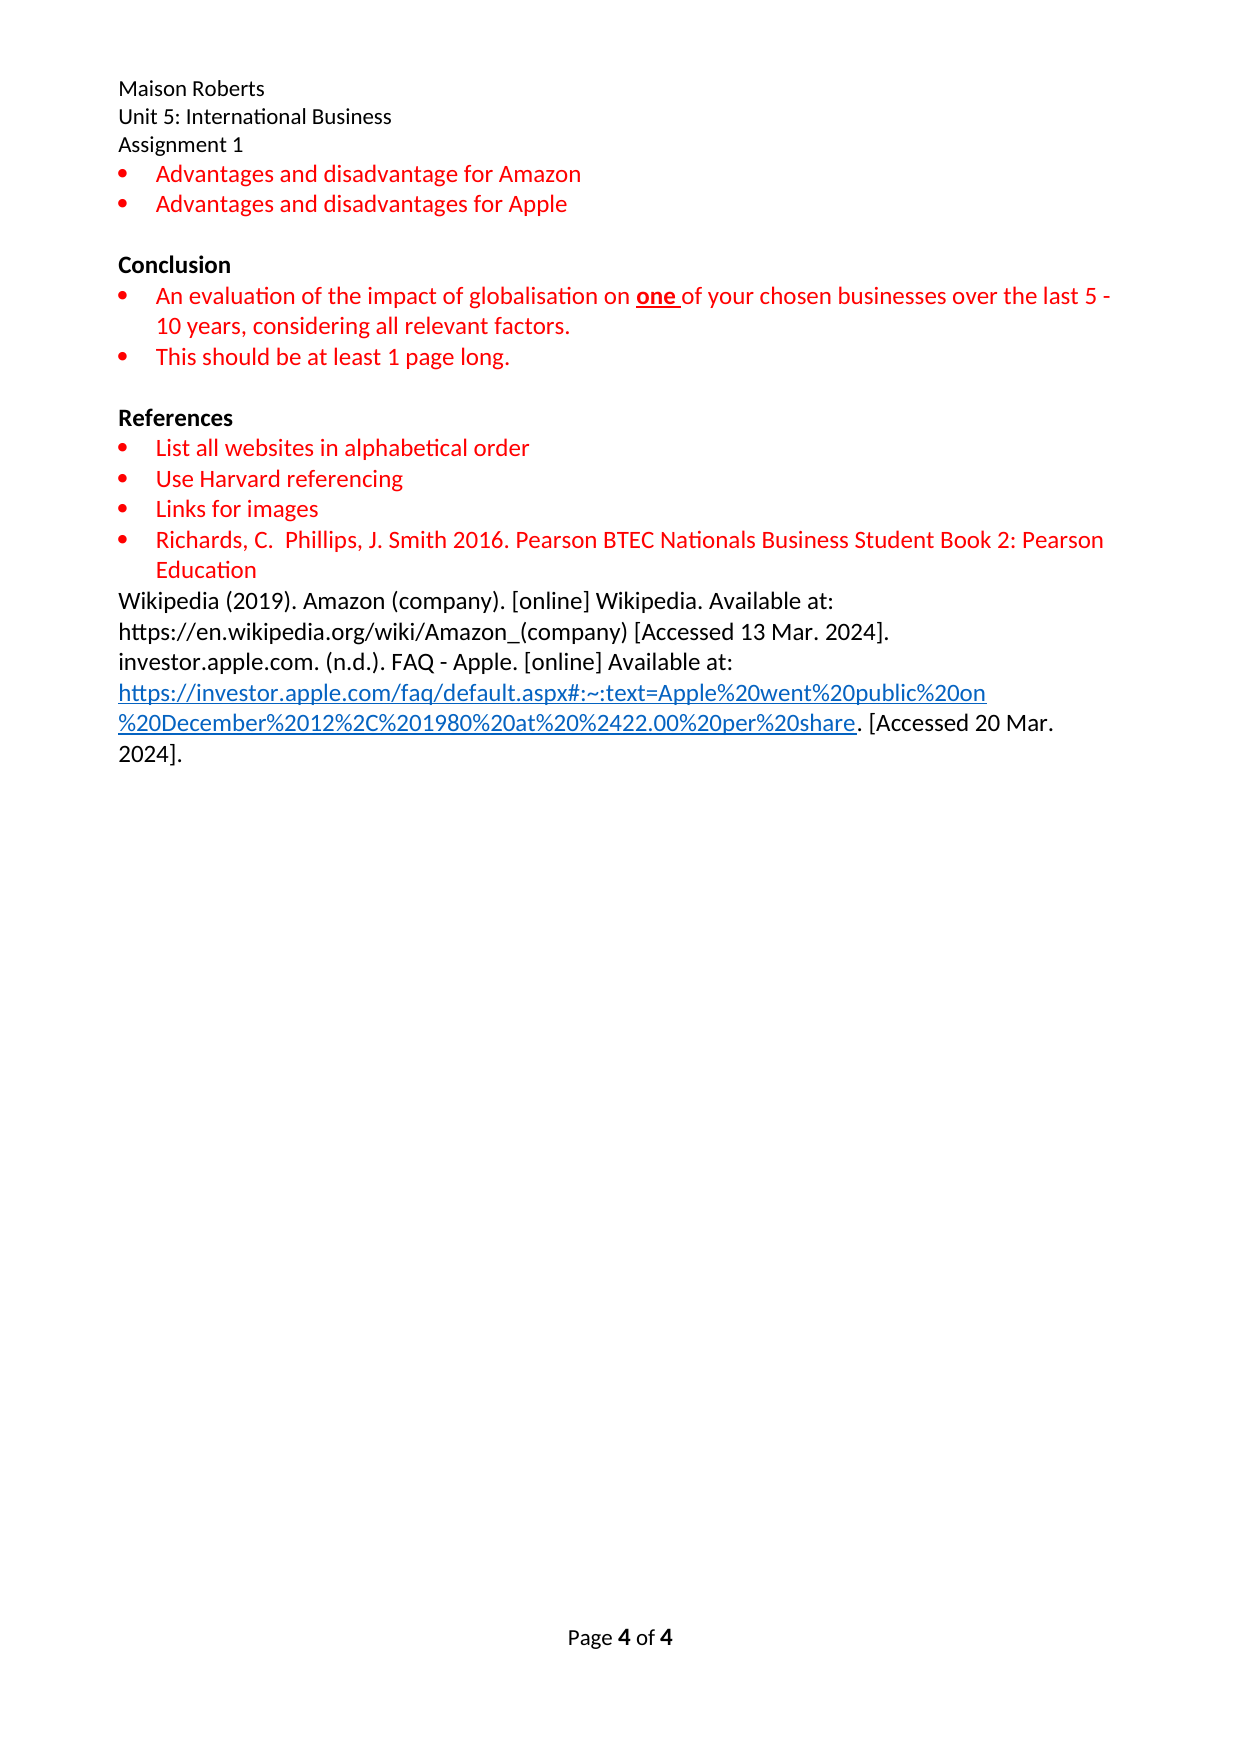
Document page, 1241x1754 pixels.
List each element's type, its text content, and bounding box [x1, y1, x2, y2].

text Wikipedia (2019). Amazon (company). [online] Wikipedia. Available at: https://en.wikipedia.org/wiki/Amazon_(company) [Accessed 13 Mar. 2024]. [118, 585, 1122, 646]
list Advantages and disadvantages for Apple [118, 188, 1122, 219]
text Conclusion [118, 249, 1122, 280]
list List all websites in alphabetical order [118, 433, 1122, 463]
list Advantages and disadvantage for Amazon [118, 158, 1122, 188]
text References [118, 402, 1122, 433]
list This should be at least 1 page long. [118, 341, 1122, 372]
list An evaluation of the impact of globalisation on one of your chosen businesses over the last 5 - 10 years, considering all relevant factors. [118, 280, 1122, 341]
list Use Harvard referencing [118, 463, 1122, 494]
text investor.apple.com. (n.d.). FAQ - Apple. [online] Available at: https://investor.apple.com/faq/default.aspx#:~:text=Apple%20went%20public%20on%20December%2012%2C%201980%20at%20%2422.00%20per%20share. [Accessed 20 Mar. 2024]. [118, 646, 1122, 768]
list Links for images [118, 494, 1122, 524]
list Richards, C. Phillips, J. Smith 2016. Pearson BTEC Nationals Business Student Book 2: Pearson Education [118, 524, 1122, 585]
